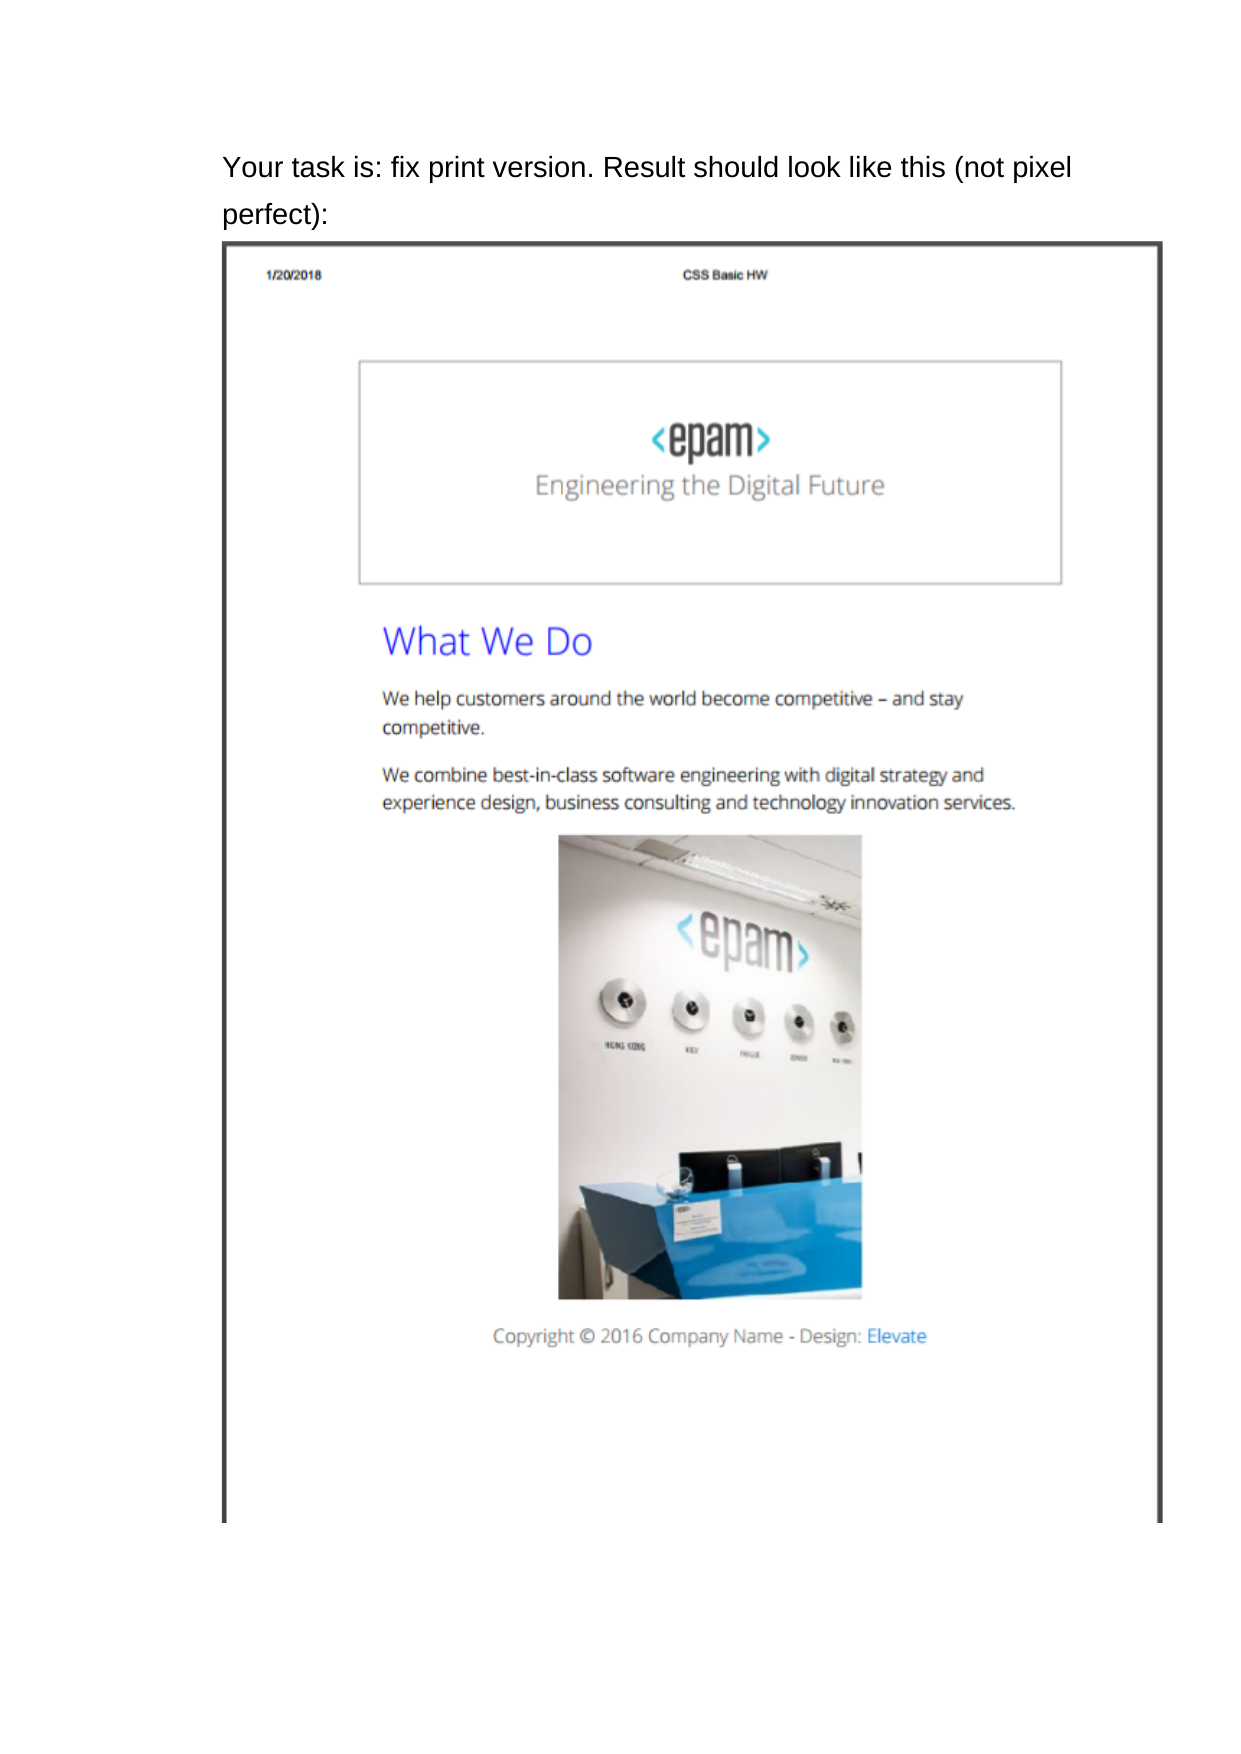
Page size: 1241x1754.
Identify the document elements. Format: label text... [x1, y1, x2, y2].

picture [221, 241, 1163, 1523]
text Your task is: fix print version. Result should look like this (not pixel perfect): [222, 150, 1090, 241]
